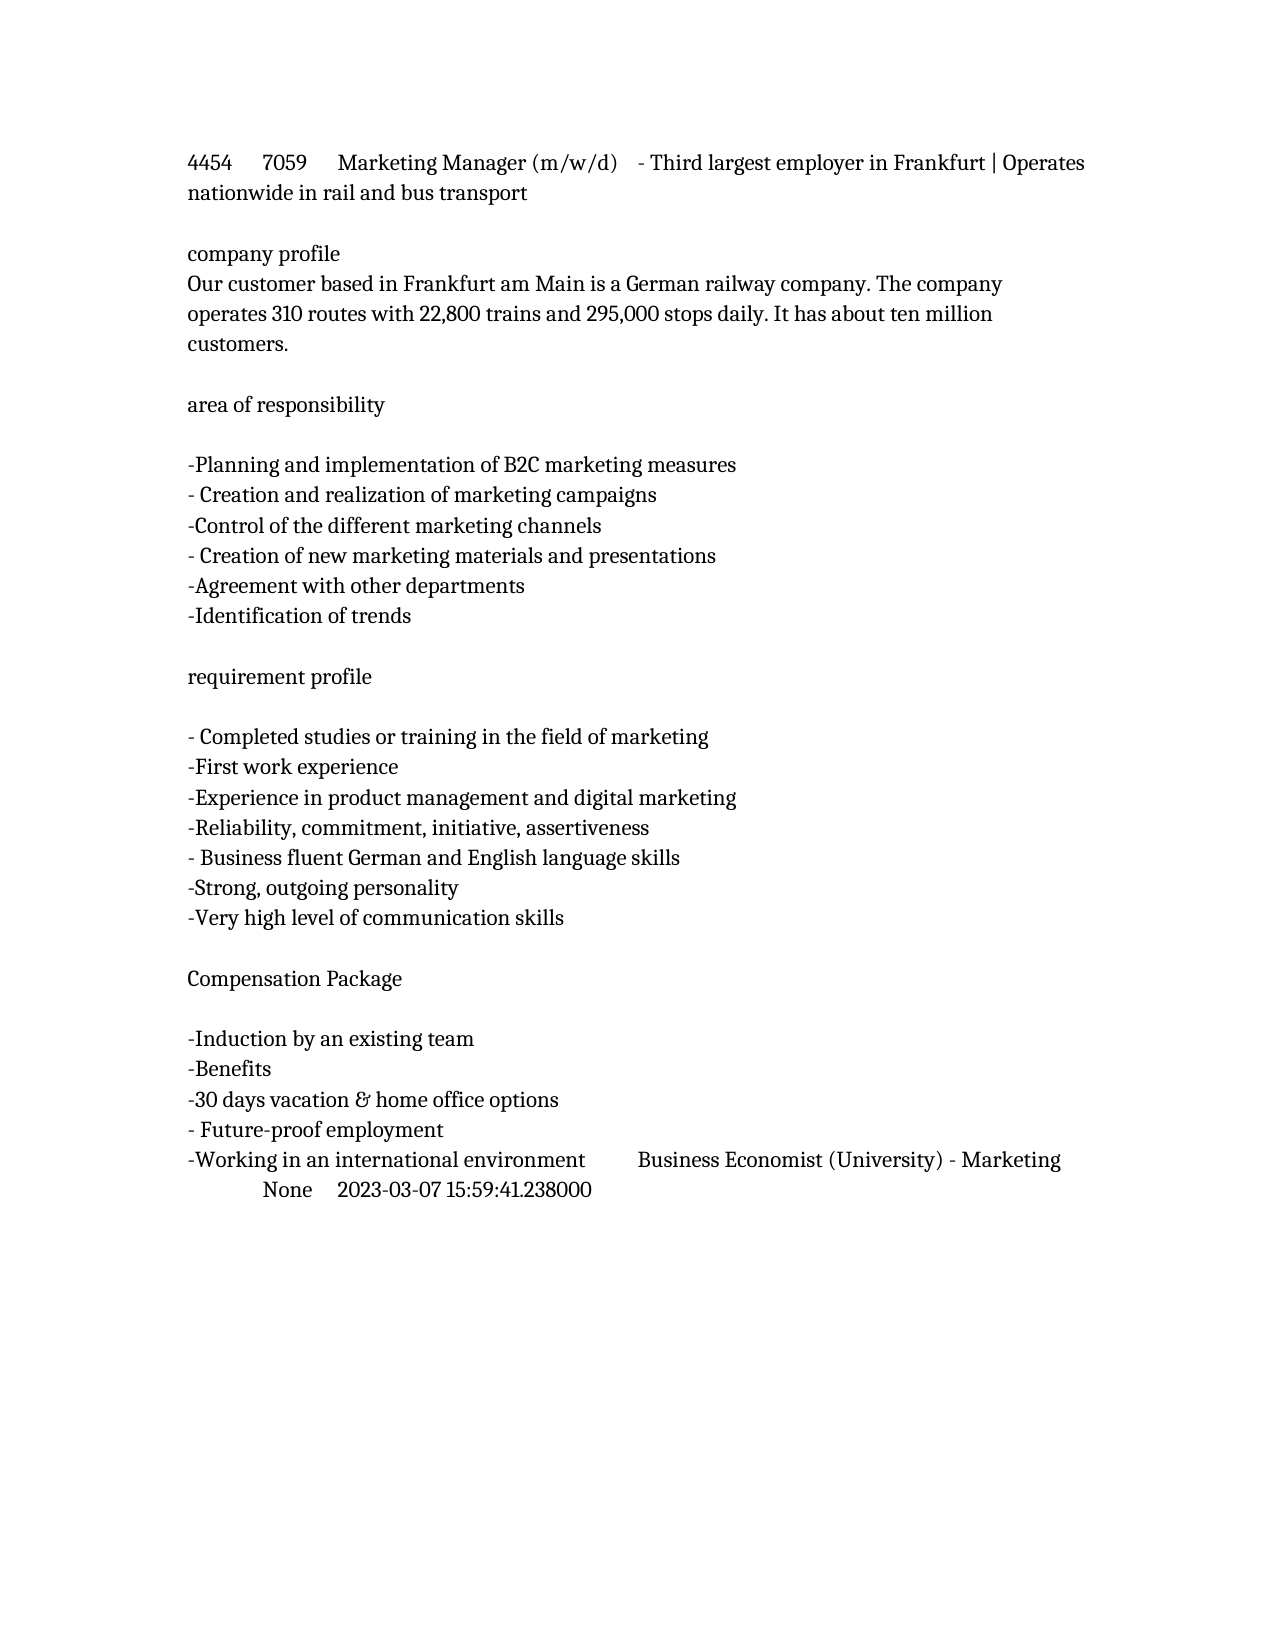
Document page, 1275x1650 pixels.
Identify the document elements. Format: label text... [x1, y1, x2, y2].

text 4454 7059 Marketing Manager (m/w/d) - Third largest employer in Frankfurt | Operates nationwide in rail and bus transport company profile Our customer based in Frankfurt am Main is a German railway company. The company operates 310 routes with 22,800 trains and 295,000 stops daily. It has about ten million customers. area of ​​responsibility -Planning and implementation of B2C marketing measures - Creation and realization of marketing campaigns -Control of the different marketing channels - Creation of new marketing materials and presentations -Agreement with other departments -Identification of trends requirement profile - Completed studies or training in the field of marketing -First work experience -Experience in product management and digital marketing -Reliability, commitment, initiative, assertiveness - Business fluent German and English language skills -Strong, outgoing personality -Very high level of communication skills Compensation Package -Induction by an existing team -Benefits -30 days vacation & home office options - Future-proof employment -Working in an international environment Business Economist (University) - Marketing None 2023-03-07 15:59:41.238000 [187, 150, 1087, 1234]
